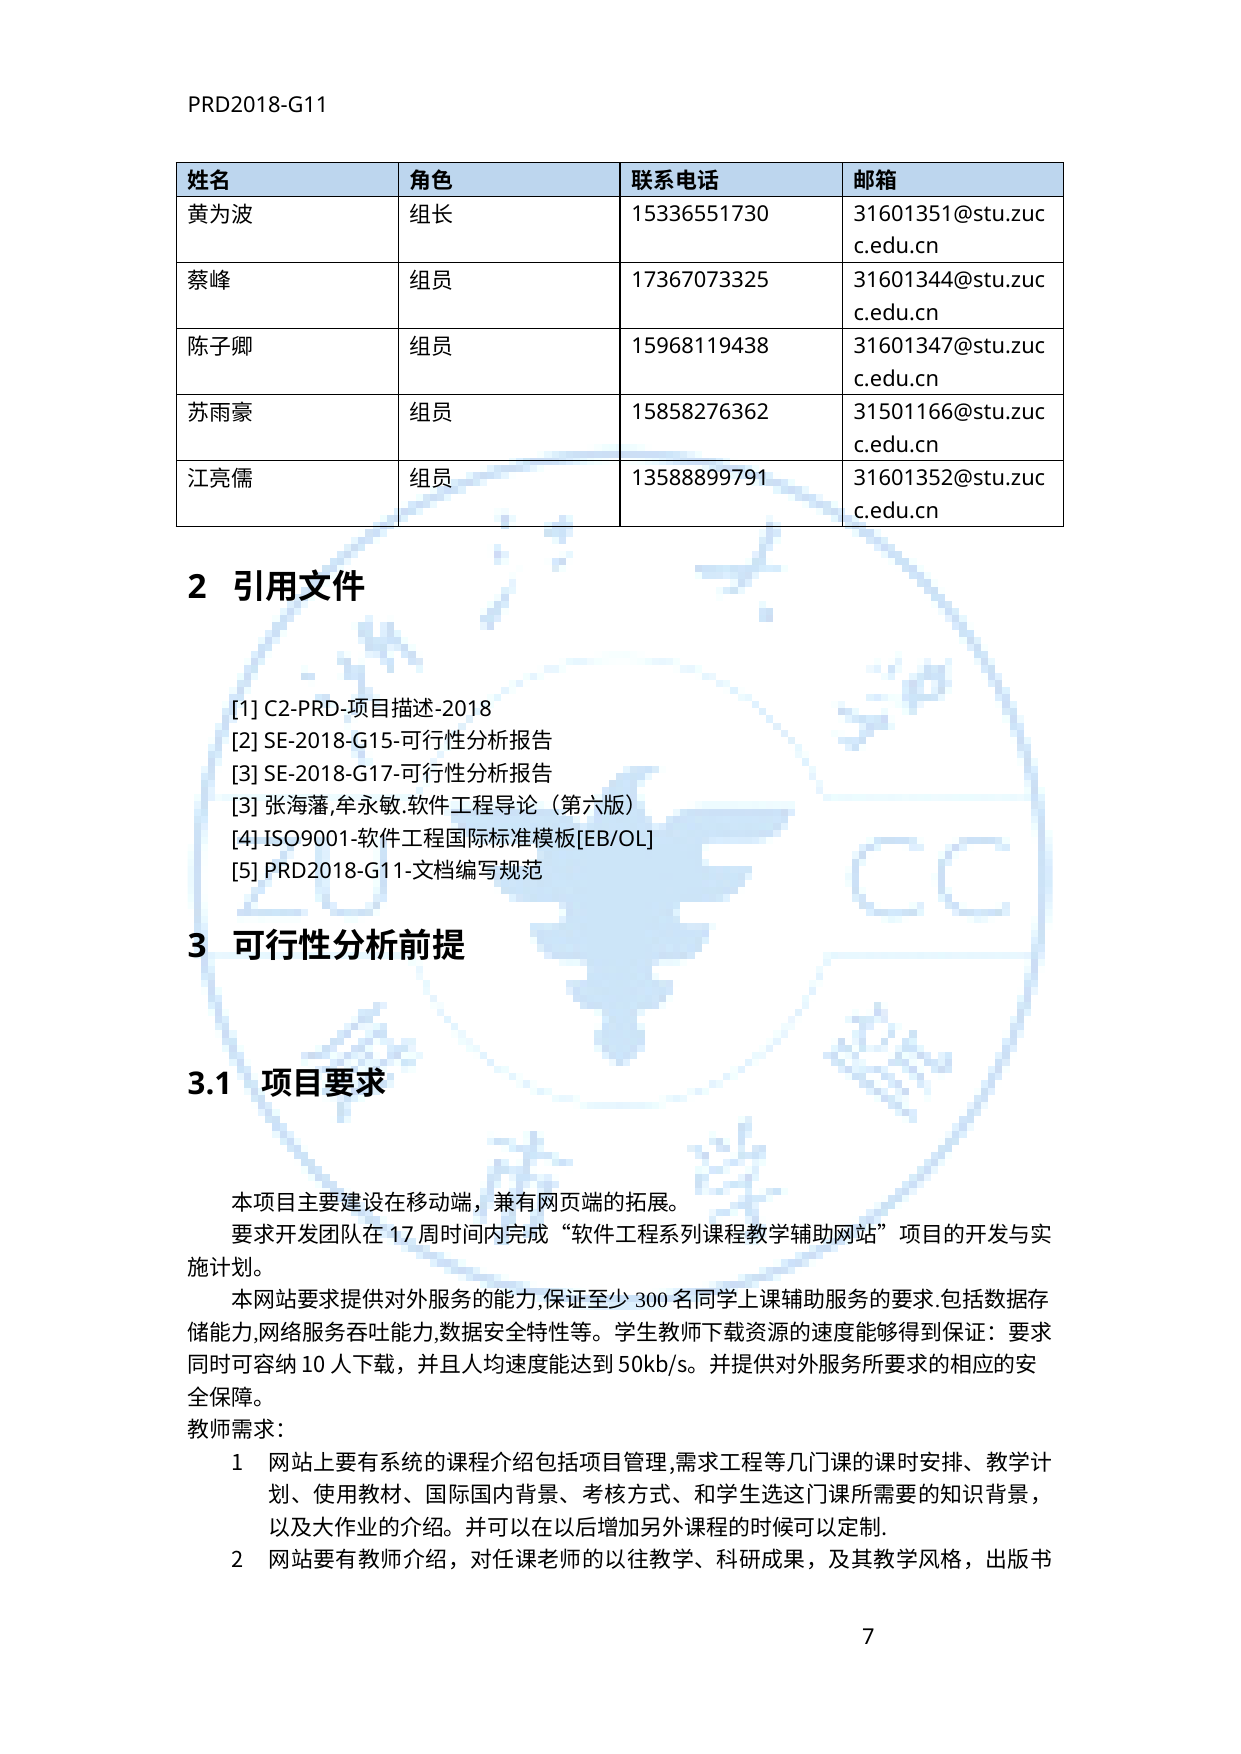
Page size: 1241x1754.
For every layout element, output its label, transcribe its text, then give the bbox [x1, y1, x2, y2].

table_cell 15858276362 [621, 395, 842, 460]
text [1] C2-PRD-项目描述-2018 [187, 690, 1053, 723]
table_header 邮箱 [843, 163, 1063, 196]
table_cell 苏雨豪 [177, 395, 398, 460]
table_cell 15336551730 [621, 197, 842, 262]
table_cell 13588899791 [621, 461, 842, 526]
table_cell 组员 [399, 329, 619, 394]
text 可行性分析前提 [187, 910, 1053, 975]
list 网站上要有系统的课程介绍包括项目管理,需求工程等几门课的课时安排、教学计划、使用教材、国际国内背景、考核方式、和学生选这门课所需要的知识背景，以及大作业的介绍。并可以在以后增加另外课程的时候可以定制. [231, 1444, 1053, 1542]
table_header 联系电话 [621, 163, 842, 196]
table_cell 17367073325 [621, 263, 842, 328]
table_cell 31601352@stu.zucc.edu.cn [843, 461, 1063, 526]
text 教师需求： [187, 1412, 1053, 1444]
text [2] SE-2018-G15-可行性分析报告 [187, 723, 1053, 755]
table_cell 江亮儒 [177, 461, 398, 526]
table_cell 31501166@stu.zucc.edu.cn [843, 395, 1063, 460]
table_cell 组员 [399, 395, 619, 460]
table_cell 陈子卿 [177, 329, 398, 394]
text 要求开发团队在17周时间内完成“软件工程系列课程教学辅助网站”项目的开发与实施计划。 [187, 1217, 1053, 1282]
text 本项目主要建设在移动端，兼有网页端的拓展。 [187, 1184, 1053, 1217]
table_cell 组长 [399, 197, 619, 262]
table_cell 组员 [399, 263, 619, 328]
text [3] 张海藩,牟永敏.软件工程导论（第六版） [187, 788, 1053, 820]
table_cell 组员 [399, 461, 619, 526]
text 本网站要求提供对外服务的能力,保证至少300名同学上课辅助服务的要求.包括数据存储能力,网络服务吞吐能力,数据安全特性等。学生教师下载资源的速度能够得到保证：要求同时可容纳10人下载，并且人均速度能达到50kb/s。并提供对外服务所要求的相应的安全保障。 [187, 1282, 1053, 1412]
table_cell 黄为波 [177, 197, 398, 262]
table_cell 31601351@stu.zucc.edu.cn [843, 197, 1063, 262]
table_cell 15968119438 [621, 329, 842, 394]
text [5] PRD2018-G11-文档编写规范 [187, 853, 1053, 885]
text [4] ISO9001-软件工程国际标准模板[EB/OL] [187, 820, 1053, 853]
table_cell 31601347@stu.zucc.edu.cn [843, 329, 1063, 394]
list 网站要有教师介绍，对任课老师的以往教学、科研成果，及其教学风格，出版书 籍，所获荣誉的详细介绍 [231, 1542, 1053, 1574]
table_header 姓名 [177, 163, 398, 196]
table_header 角色 [399, 163, 619, 196]
text [3] SE-2018-G17-可行性分析报告 [187, 755, 1053, 788]
table_cell 蔡峰 [177, 263, 398, 328]
table_cell 31601344@stu.zucc.edu.cn [843, 263, 1063, 328]
text 项目要求 [187, 1049, 1053, 1114]
text 引用文件 [187, 552, 1053, 617]
